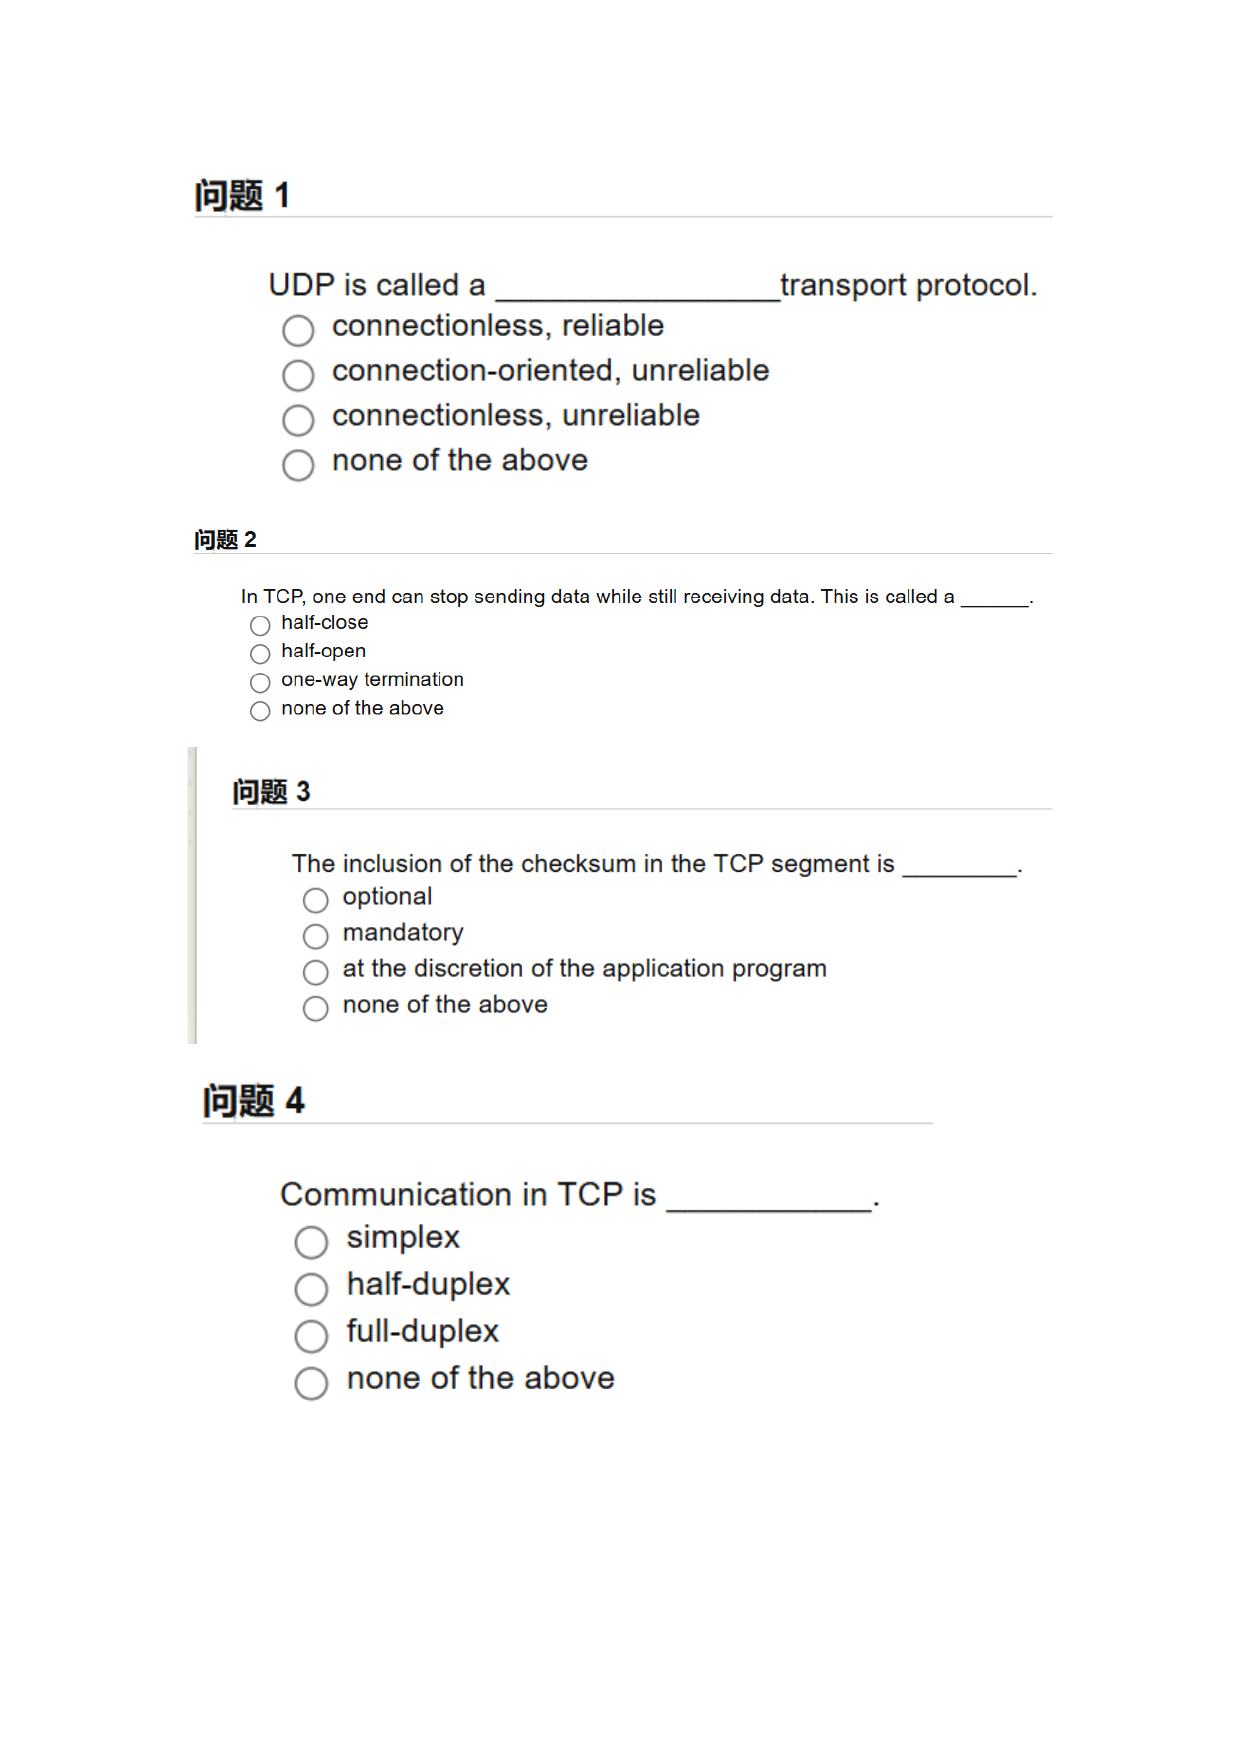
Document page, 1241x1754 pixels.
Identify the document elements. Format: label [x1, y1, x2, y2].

picture [187, 162, 1053, 502]
picture [187, 1072, 933, 1411]
picture [187, 747, 1053, 1044]
picture [187, 519, 1053, 734]
